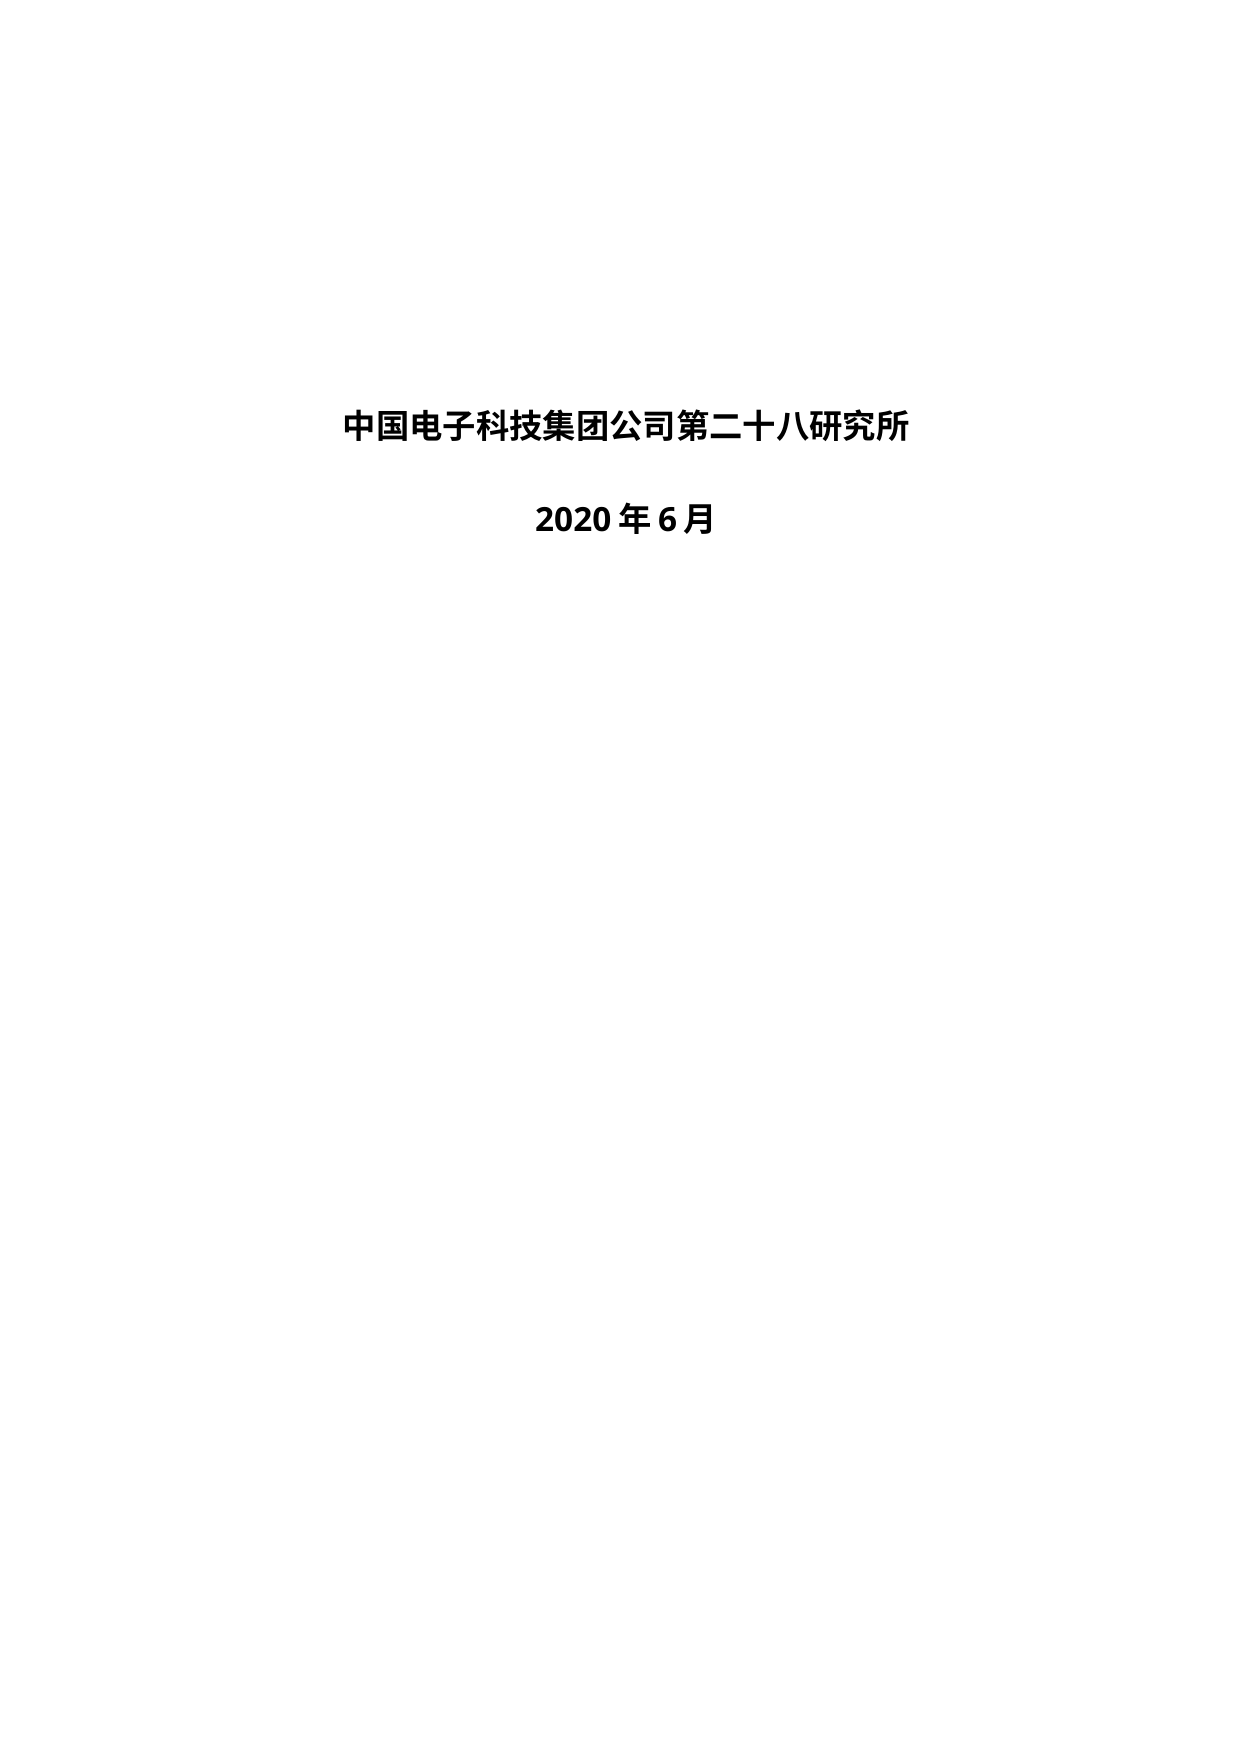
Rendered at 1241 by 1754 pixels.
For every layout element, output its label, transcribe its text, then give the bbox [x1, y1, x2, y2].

text 中国电子科技集团公司第二十八研究所 [153, 400, 1098, 448]
text 2020年6月 [153, 493, 1098, 542]
